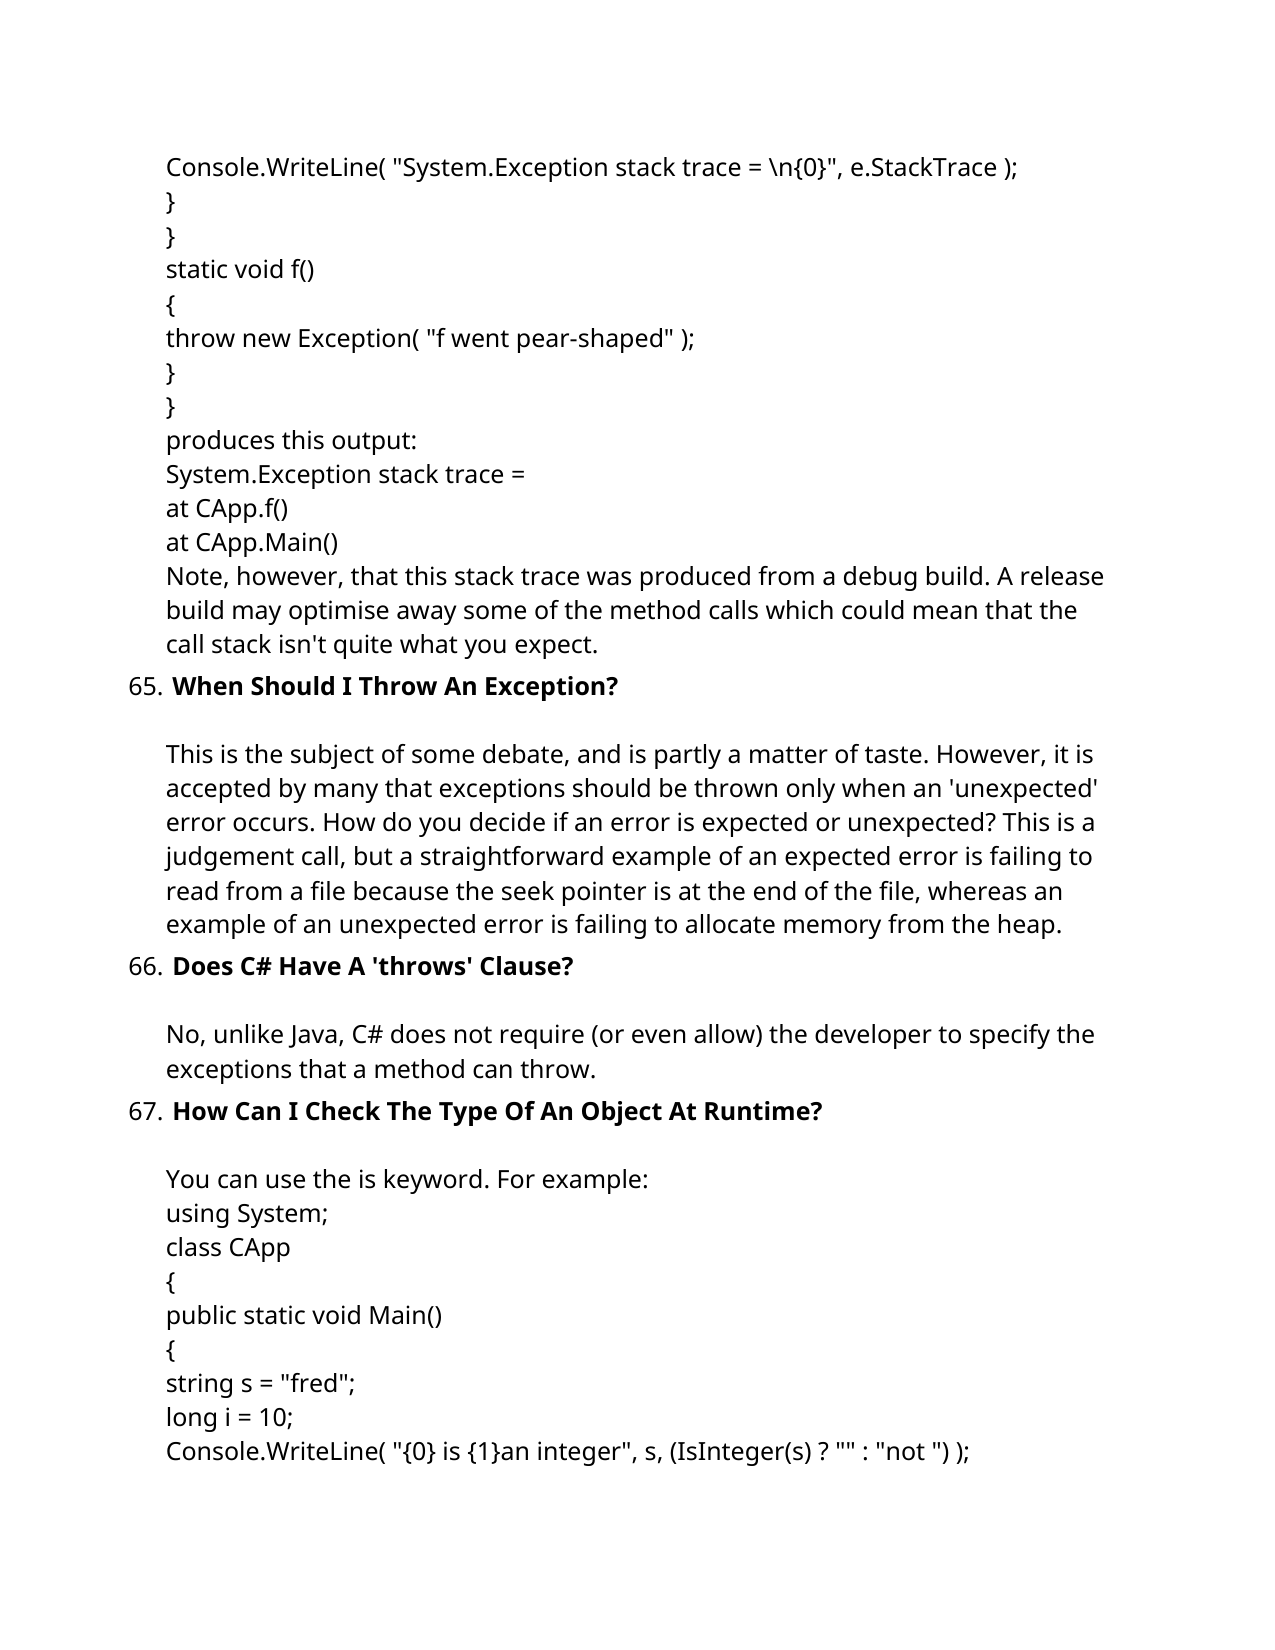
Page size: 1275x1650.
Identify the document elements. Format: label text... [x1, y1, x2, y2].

list How Can I Check The Type Of An Object At Runtime? [128, 1093, 1109, 1127]
list When Should I Throw An Exception? [128, 669, 1109, 703]
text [166, 150, 1109, 559]
text Note, however, that this stack trace was produced from a debug build. A release build may optimise away some of the method calls which could mean that the call stack isn't quite what you expect. [166, 559, 1109, 661]
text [166, 1161, 1109, 1468]
text This is the subject of some debate, and is partly a matter of taste. However, it is accepted by many that exceptions should be thrown only when an 'unexpected' error occurs. How do you decide if an error is expected or unexpected? This is a judgement call, but a straightforward example of an expected error is failing to read from a file because the seek pointer is at the end of the file, whereas an example of an unexpected error is failing to allocate memory from the heap. [166, 737, 1109, 941]
list Does C# Have A 'throws' Clause? [128, 949, 1109, 983]
text No, unlike Java, C# does not require (or even allow) the developer to specify the exceptions that a method can throw. [166, 1017, 1109, 1085]
